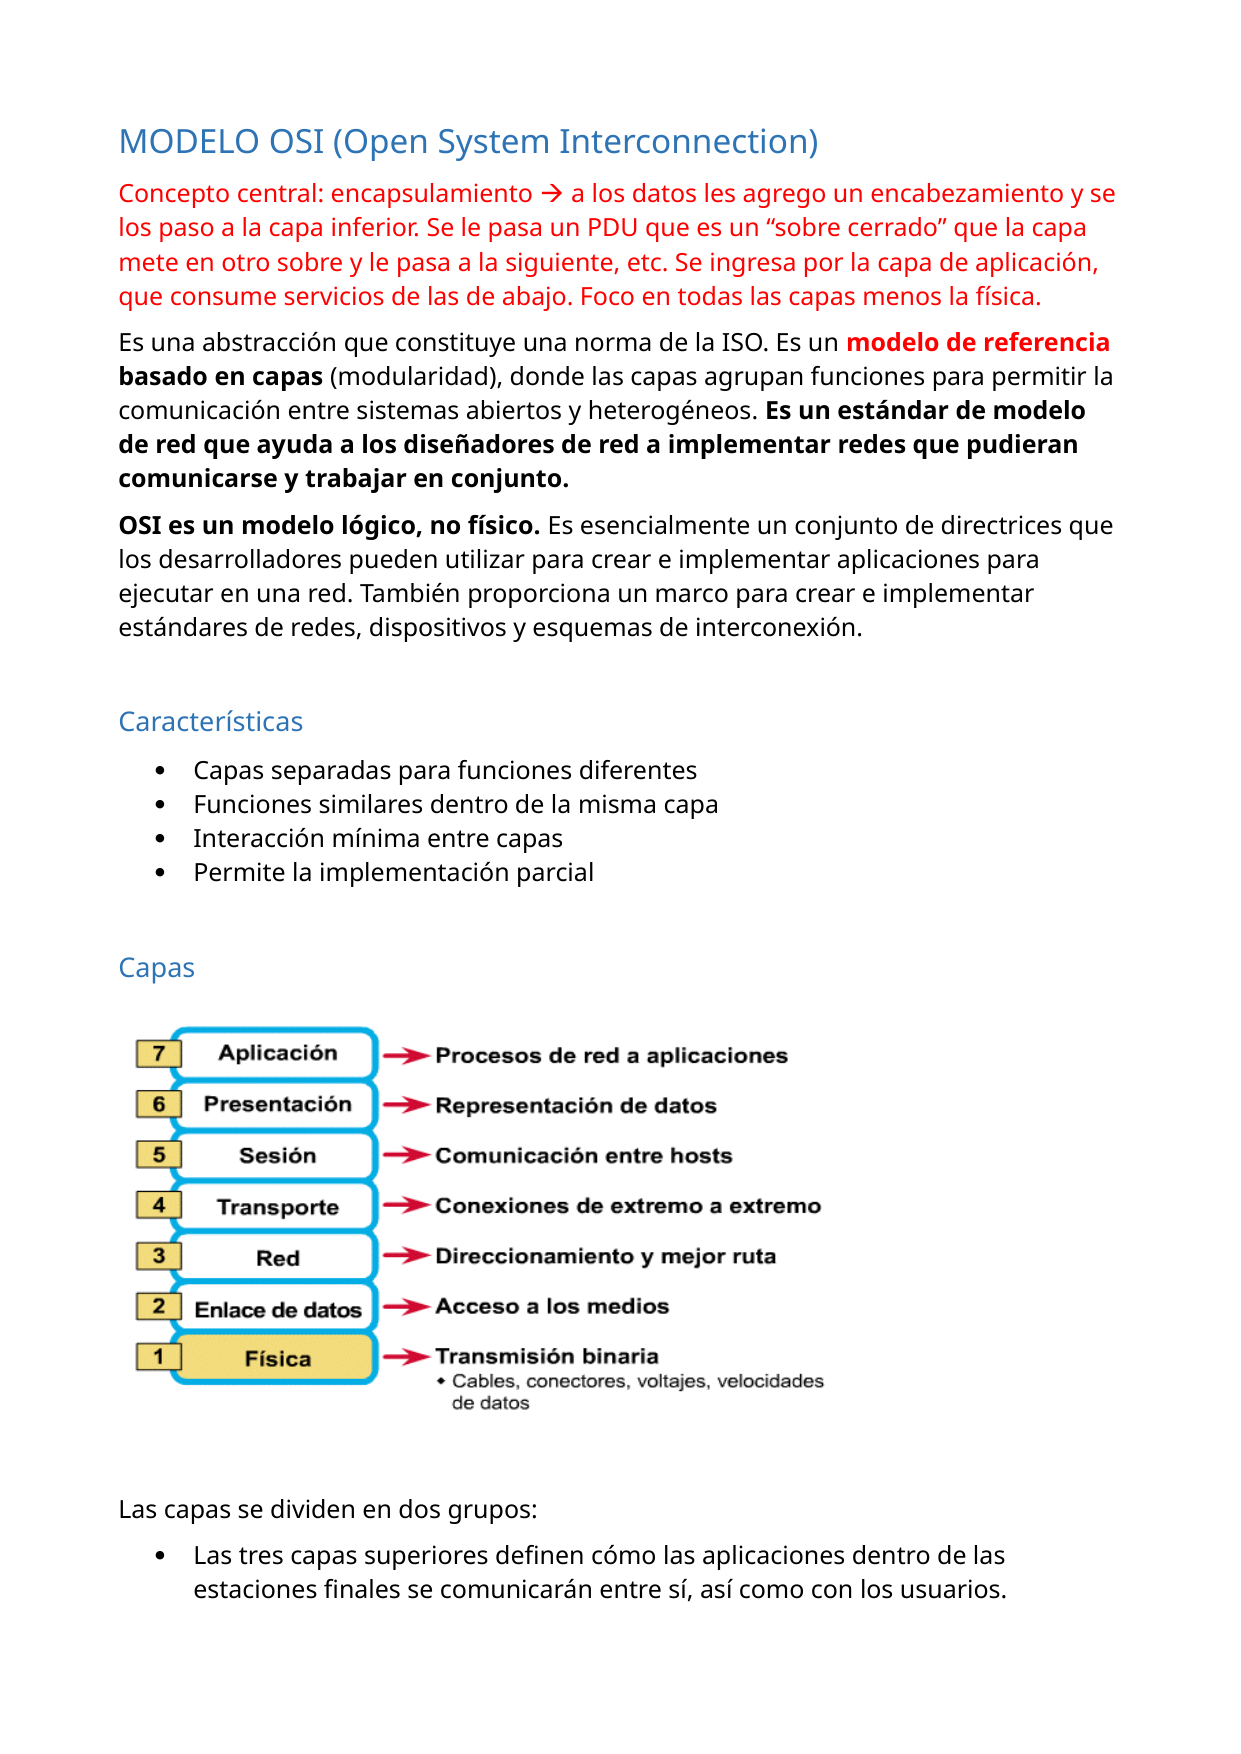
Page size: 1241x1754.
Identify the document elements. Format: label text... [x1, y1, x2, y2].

list Las tres capas superiores definen cómo las aplicaciones dentro de las estaciones finales se comunicarán entre sí, así como con los usuarios. [156, 1538, 1122, 1606]
picture [118, 1011, 848, 1433]
list Capas separadas para funciones diferentes [156, 752, 1122, 786]
text Las capas se dividen en dos grupos: [118, 1491, 1122, 1526]
list Interacción mínima entre capas [156, 820, 1122, 854]
text Es una abstracción que constituye una norma de la ISO. Es un modelo de referencia basado en capas (modularidad), donde las capas agrupan funciones para permitir la comunicación entre sistemas abiertos y heterogéneos. Es un estándar de modelo de red que ayuda a los diseñadores de red a implementar redes que pudieran comunicarse y trabajar en conjunto. [118, 325, 1122, 495]
list Funciones similares dentro de la misma capa [156, 786, 1122, 820]
text Concepto central: encapsulamiento a los datos les agrego un encabezamiento y se los paso a la capa inferior. Se le pasa un PDU que es un “sobre cerrado” que la capa mete en otro sobre y le pasa a la siguiente, etc. Se ingresa por la capa de aplicación, que consume servicios de las de abajo. Foco en todas las capas menos la física. [118, 176, 1122, 312]
list Permite la implementación parcial [156, 854, 1122, 888]
text OSI es un modelo lógico, no físico. Es esencialmente un conjunto de directrices que los desarrolladores pueden utilizar para crear e implementar aplicaciones para ejecutar en una red. También proporciona un marco para crear e implementar estándares de redes, dispositivos y esquemas de interconexión. [118, 508, 1122, 644]
subtitle MODELO OSI (Open System Interconnection) [118, 118, 1122, 163]
subtitle Capas [118, 949, 1122, 986]
subtitle Características [118, 703, 1122, 740]
